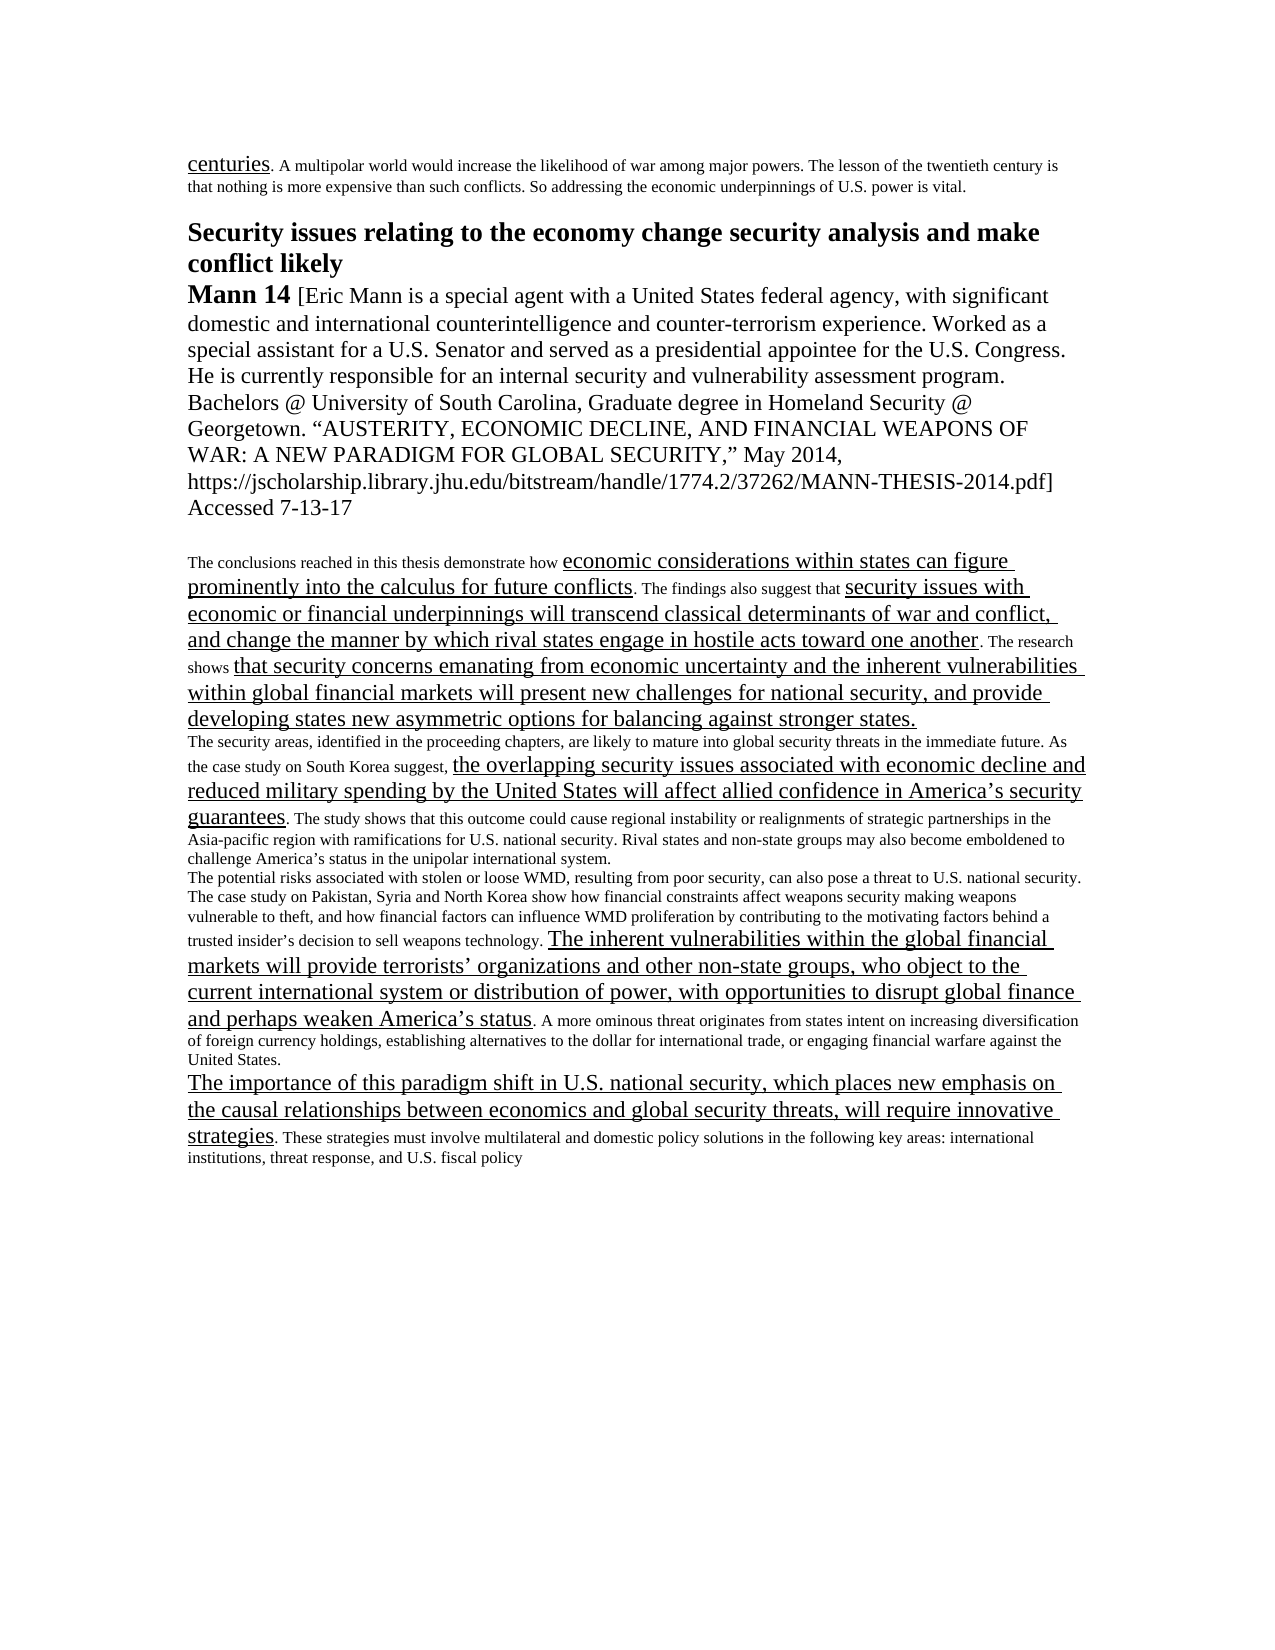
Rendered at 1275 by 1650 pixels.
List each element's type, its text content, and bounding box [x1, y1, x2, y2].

text The conclusions reached in this thesis demonstrate how economic considerations within states can figure prominently into the calculus for future conflicts. The findings also suggest that security issues with economic or financial underpinnings will transcend classical determinants of war and conflict, and change the manner by which rival states engage in hostile acts toward one another. The research shows that security concerns emanating from economic uncertainty and the inherent vulnerabilities within global financial markets will present new challenges for national security, and provide developing states new asymmetric options for balancing against stronger states. [187, 547, 1087, 731]
text The importance of this paradigm shift in U.S. national security, which places new emphasis on the causal relationships between economics and global security threats, will require innovative strategies. These strategies must involve multilateral and domestic policy solutions in the following key areas: international institutions, threat response, and U.S. fiscal policy [187, 1069, 1087, 1167]
text The security areas, identified in the proceeding chapters, are likely to mature into global security threats in the immediate future. As the case study on South Korea suggest, the overlapping security issues associated with economic decline and reduced military spending by the United States will affect allied confidence in America’s security guarantees. The study shows that this outcome could cause regional instability or realignments of strategic partnerships in the Asia-pacific region with ramifications for U.S. national security. Rival states and non-state groups may also become emboldened to challenge America’s status in the unipolar international system. [187, 731, 1087, 868]
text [187, 150, 1087, 196]
subtitle Security issues relating to the economy change security analysis and make conflict likely [187, 216, 1087, 279]
text The potential risks associated with stolen or loose WMD, resulting from poor security, can also pose a threat to U.S. national security. The case study on Pakistan, Syria and North Korea show how financial constraints affect weapons security making weapons vulnerable to theft, and how financial factors can influence WMD proliferation by contributing to the motivating factors behind a trusted insider’s decision to sell weapons technology. The inherent vulnerabilities within the global financial markets will provide terrorists’ organizations and other non-state groups, who object to the current international system or distribution of power, with opportunities to disrupt global finance and perhaps weaken America’s status. A more ominous threat originates from states intent on increasing diversification of foreign currency holdings, establishing alternatives to the dollar for international trade, or engaging financial warfare against the United States. [187, 868, 1087, 1069]
text Mann 14 [Eric Mann is a special agent with a United States federal agency, with significant domestic and international counterintelligence and counter-terrorism experience. Worked as a special assistant for a U.S. Senator and served as a presidential appointee for the U.S. Congress. He is currently responsible for an internal security and vulnerability assessment program. Bachelors @ University of South Carolina, Graduate degree in Homeland Security @ Georgetown. “AUSTERITY, ECONOMIC DECLINE, AND FINANCIAL WEAPONS OF WAR: A NEW PARADIGM FOR GLOBAL SECURITY,” May 2014, https://jscholarship.library.jhu.edu/bitstream/handle/1774.2/37262/MANN-THESIS-2014.pdf] Accessed 7-13-17 [187, 279, 1087, 521]
